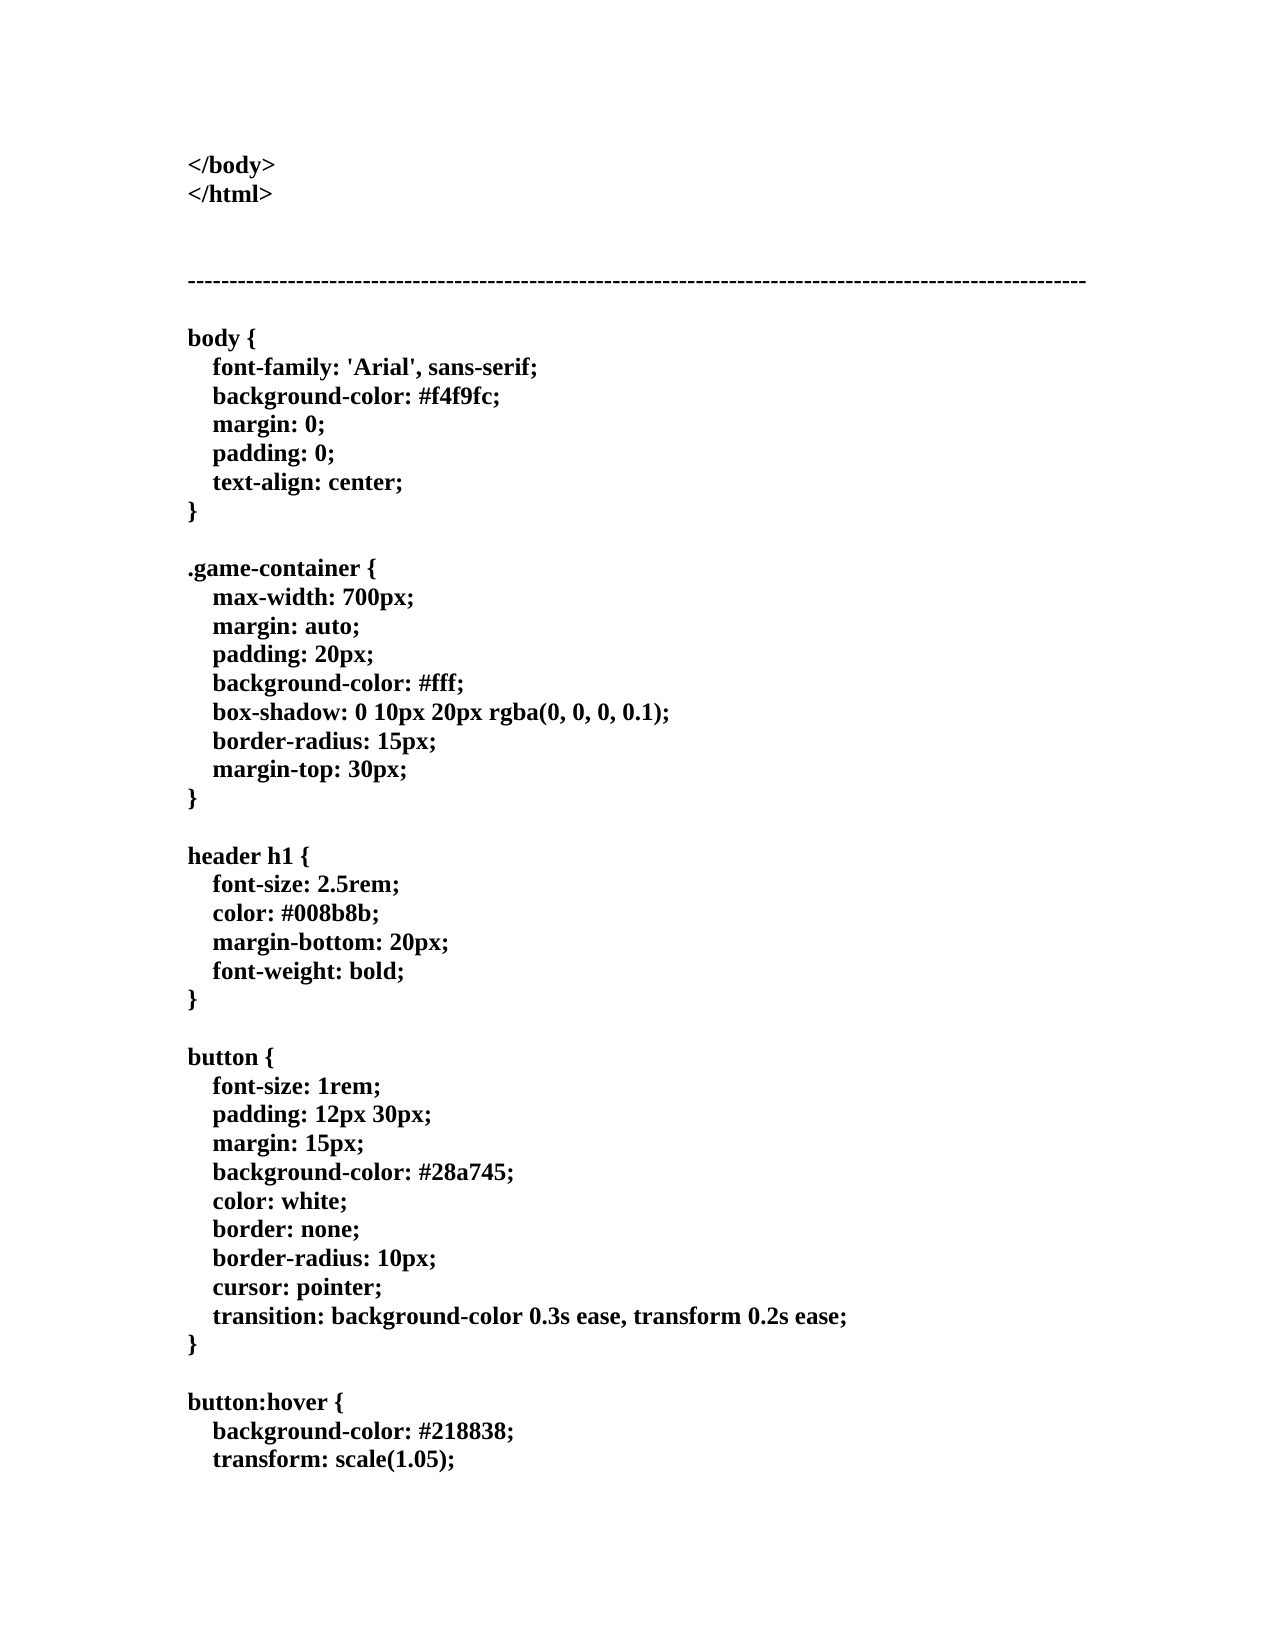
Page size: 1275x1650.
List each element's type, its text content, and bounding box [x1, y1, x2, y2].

text cursor: pointer; [187, 1272, 1087, 1301]
text margin: 0; [187, 409, 1087, 438]
text max-width: 700px; [187, 582, 1087, 611]
text font-size: 2.5rem; [187, 869, 1087, 898]
text margin-bottom: 20px; [187, 927, 1087, 956]
text font-size: 1rem; [187, 1071, 1087, 1099]
text color: #008b8b; [187, 898, 1087, 927]
text text-align: center; [187, 467, 1087, 496]
text padding: 20px; [187, 639, 1087, 668]
text background-color: #218838; [187, 1416, 1087, 1444]
text </html> [187, 179, 1087, 207]
text background-color: #f4f9fc; [187, 381, 1087, 409]
text border: none; [187, 1214, 1087, 1243]
text border-radius: 15px; [187, 726, 1087, 754]
text color: white; [187, 1186, 1087, 1214]
text padding: 0; [187, 438, 1087, 467]
text transform: scale(1.05); [187, 1444, 1087, 1473]
text } [187, 984, 1087, 1013]
text margin: 15px; [187, 1128, 1087, 1157]
text .game-container { [187, 553, 1087, 582]
text } [187, 783, 1087, 812]
text </body> [187, 150, 1087, 179]
text padding: 12px 30px; [187, 1099, 1087, 1128]
text border-radius: 10px; [187, 1243, 1087, 1272]
text } [187, 1329, 1087, 1358]
text font-weight: bold; [187, 956, 1087, 984]
text transition: background-color 0.3s ease, transform 0.2s ease; [187, 1301, 1087, 1329]
text margin-top: 30px; [187, 754, 1087, 783]
text header h1 { [187, 841, 1087, 869]
text } [187, 496, 1087, 524]
text background-color: #28a745; [187, 1157, 1087, 1186]
text ------------------------------------------------------------------------------------------------------------ [187, 265, 1087, 294]
text button:hover { [187, 1387, 1087, 1416]
text box-shadow: 0 10px 20px rgba(0, 0, 0, 0.1); [187, 697, 1087, 726]
text background-color: #fff; [187, 668, 1087, 697]
text button { [187, 1042, 1087, 1071]
text body { [187, 323, 1087, 352]
text font-family: 'Arial', sans-serif; [187, 352, 1087, 381]
text margin: auto; [187, 611, 1087, 639]
